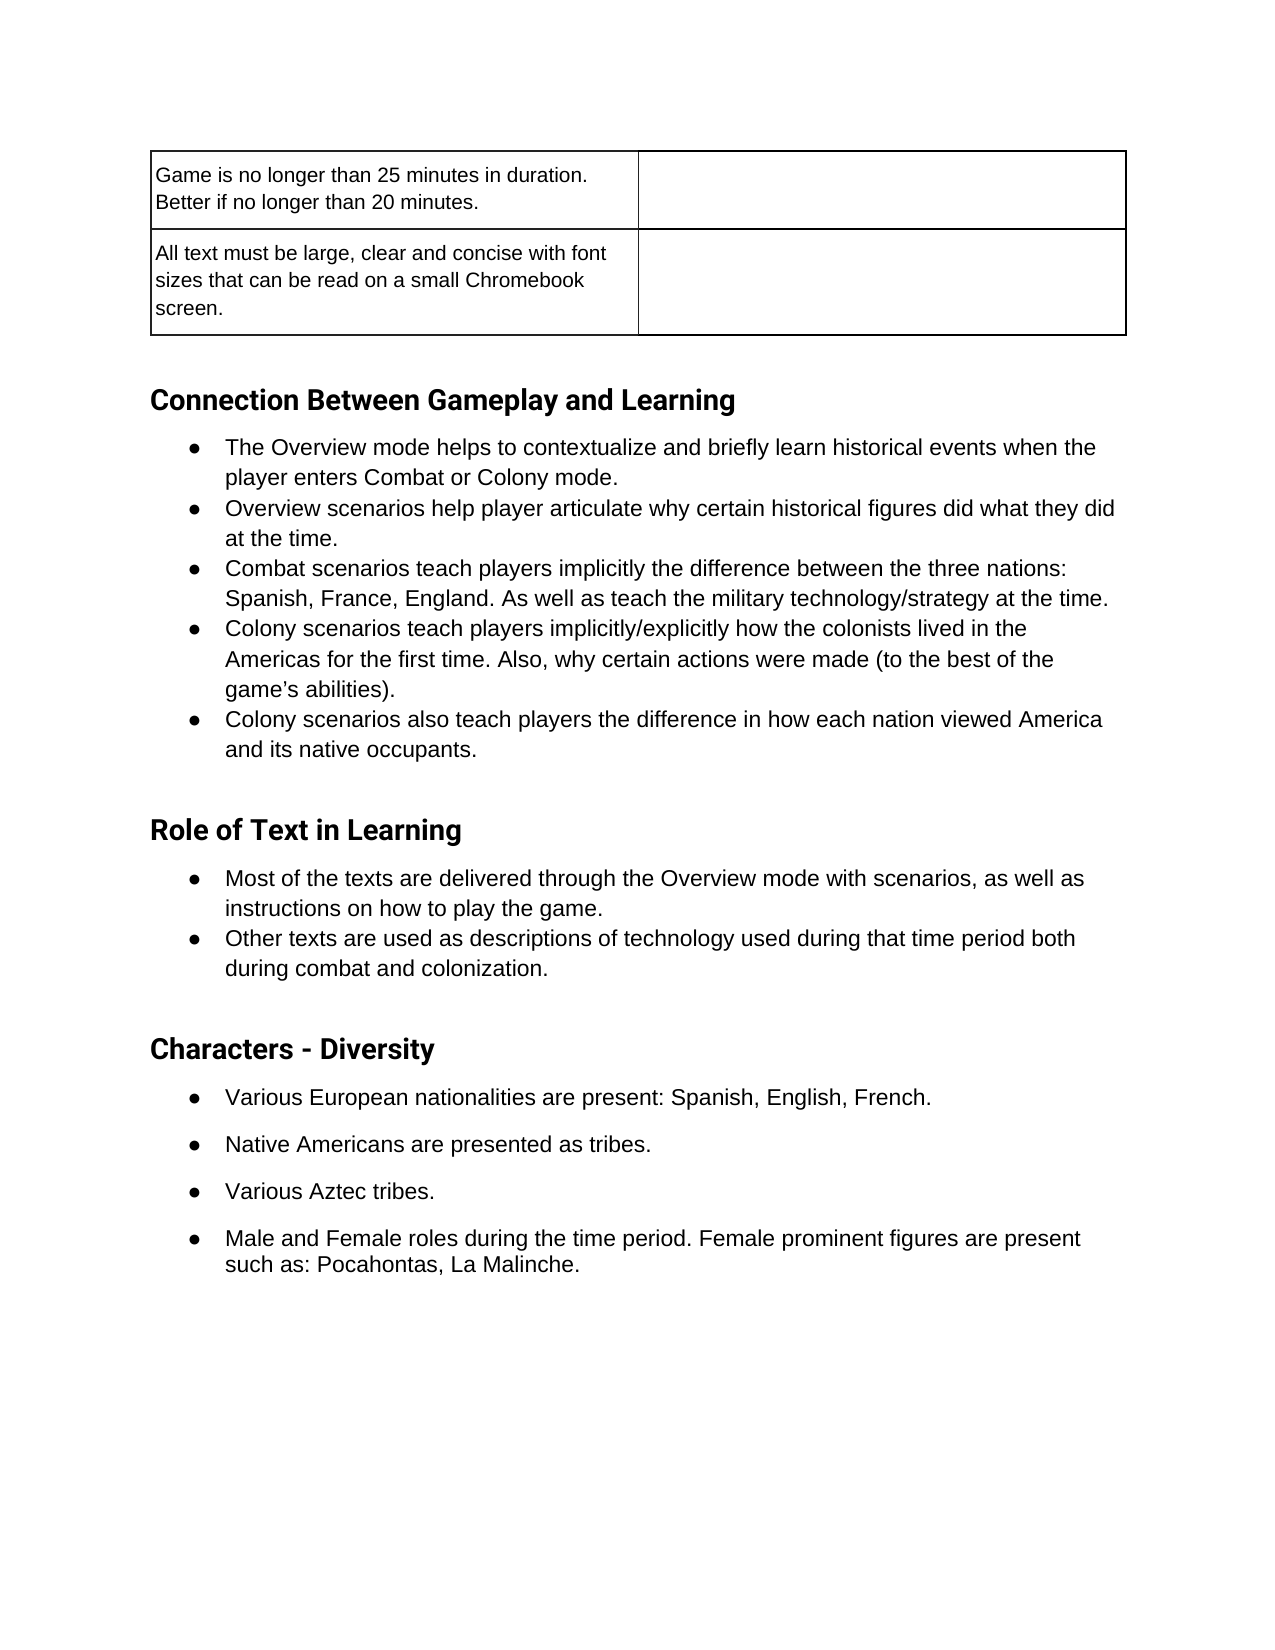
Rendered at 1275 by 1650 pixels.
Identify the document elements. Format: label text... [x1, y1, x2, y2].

list The Overview mode helps to contextualize and briefly learn historical events when the player enters Combat or Colony mode. [187, 434, 1125, 491]
subtitle Connection Between Gameplay and Learning [150, 383, 1125, 417]
list Combat scenarios teach players implicitly the difference between the three nations: Spanish, France, England. As well as teach the military technology/strategy at the time. [187, 555, 1125, 612]
table_cell All text must be large, clear and concise with font sizes that can be read on a small Chromebook screen. [152, 230, 638, 334]
list Colony scenarios teach players implicitly/explicitly how the colonists lived in the Americas for the first time. Also, why certain actions were made (to the best of the game’s abilities). [187, 615, 1125, 702]
list Male and Female roles during the time period. Female prominent figures are present such as: Pocahontas, La Malinche. [187, 1225, 1125, 1278]
table_cell [639, 230, 1125, 334]
subtitle Role of Text in Learning [150, 813, 1125, 847]
list Various Aztec tribes. [187, 1178, 1125, 1204]
list Various European nationalities are present: Spanish, English, French. [187, 1083, 1125, 1110]
list Other texts are used as descriptions of technology used during that time period both during combat and colonization. [187, 925, 1125, 982]
list Colony scenarios also teach players the difference in how each nation viewed America and its native occupants. [187, 706, 1125, 763]
list Most of the texts are delivered through the Overview mode with scenarios, as well as instructions on how to play the game. [187, 864, 1125, 921]
table_cell [639, 152, 1125, 228]
list Native Americans are presented as tribes. [187, 1131, 1125, 1157]
table_cell Game is no longer than 25 minutes in duration. Better if no longer than 20 minutes. [152, 152, 638, 228]
list Overview scenarios help player articulate why certain historical figures did what they did at the time. [187, 494, 1125, 551]
subtitle Characters - Diversity [150, 1032, 1125, 1066]
